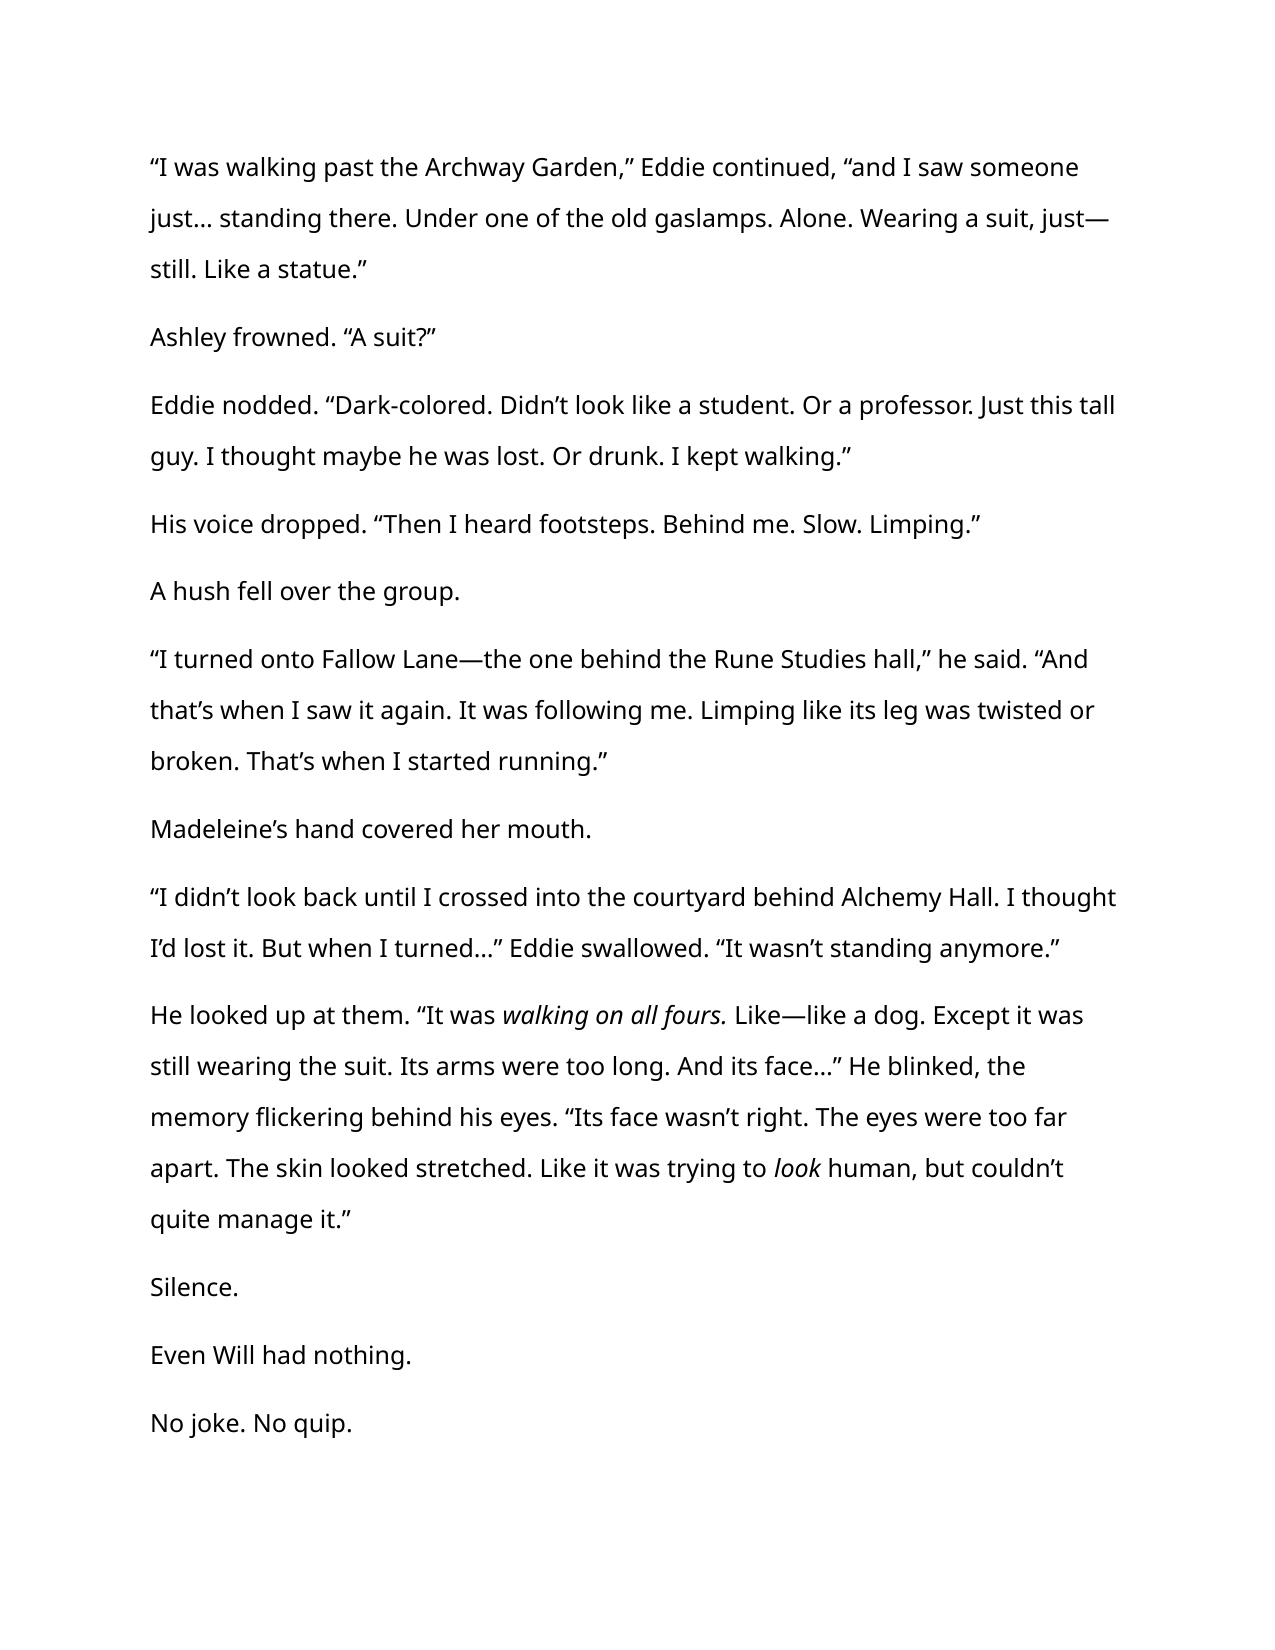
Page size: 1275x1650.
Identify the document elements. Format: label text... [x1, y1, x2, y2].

text Even Will had nothing. [150, 1337, 1125, 1372]
text Madeleine’s hand covered her mouth. [150, 811, 1125, 846]
text His voice dropped. “Then I heard footsteps. Behind me. Slow. Limping.” [150, 506, 1125, 540]
text Ashley frowned. “A suit?” [150, 320, 1125, 354]
text Silence. [150, 1270, 1125, 1304]
text He looked up at them. “It was walking on all fours. Like—like a dog. Except it was still wearing the suit. Its arms were too long. And its face…” He blinked, the memory flickering behind his eyes. “Its face wasn’t right. The eyes were too far apart. The skin looked stretched. Like it was trying to look human, but couldn’t quite manage it.” [150, 998, 1125, 1236]
text Eddie nodded. “Dark-colored. Didn’t look like a student. Or a professor. Just this tall guy. I thought maybe he was lost. Or drunk. I kept walking.” [150, 387, 1125, 473]
text “I didn’t look back until I crossed into the courtyard behind Alchemy Hall. I thought I’d lost it. But when I turned…” Eddie swallowed. “It wasn’t standing anymore.” [150, 879, 1125, 964]
text “I was walking past the Archway Garden,” Eddie continued, “and I saw someone just… standing there. Under one of the old gaslamps. Alone. Wearing a suit, just—still. Like a statue.” [150, 150, 1125, 286]
text A hush fell over the group. [150, 574, 1125, 608]
text No joke. No quip. [150, 1405, 1125, 1439]
text “I turned onto Fallow Lane—the one behind the Rune Studies hall,” he said. “And that’s when I saw it again. It was following me. Limping like its leg was twisted or broken. That’s when I started running.” [150, 642, 1125, 778]
